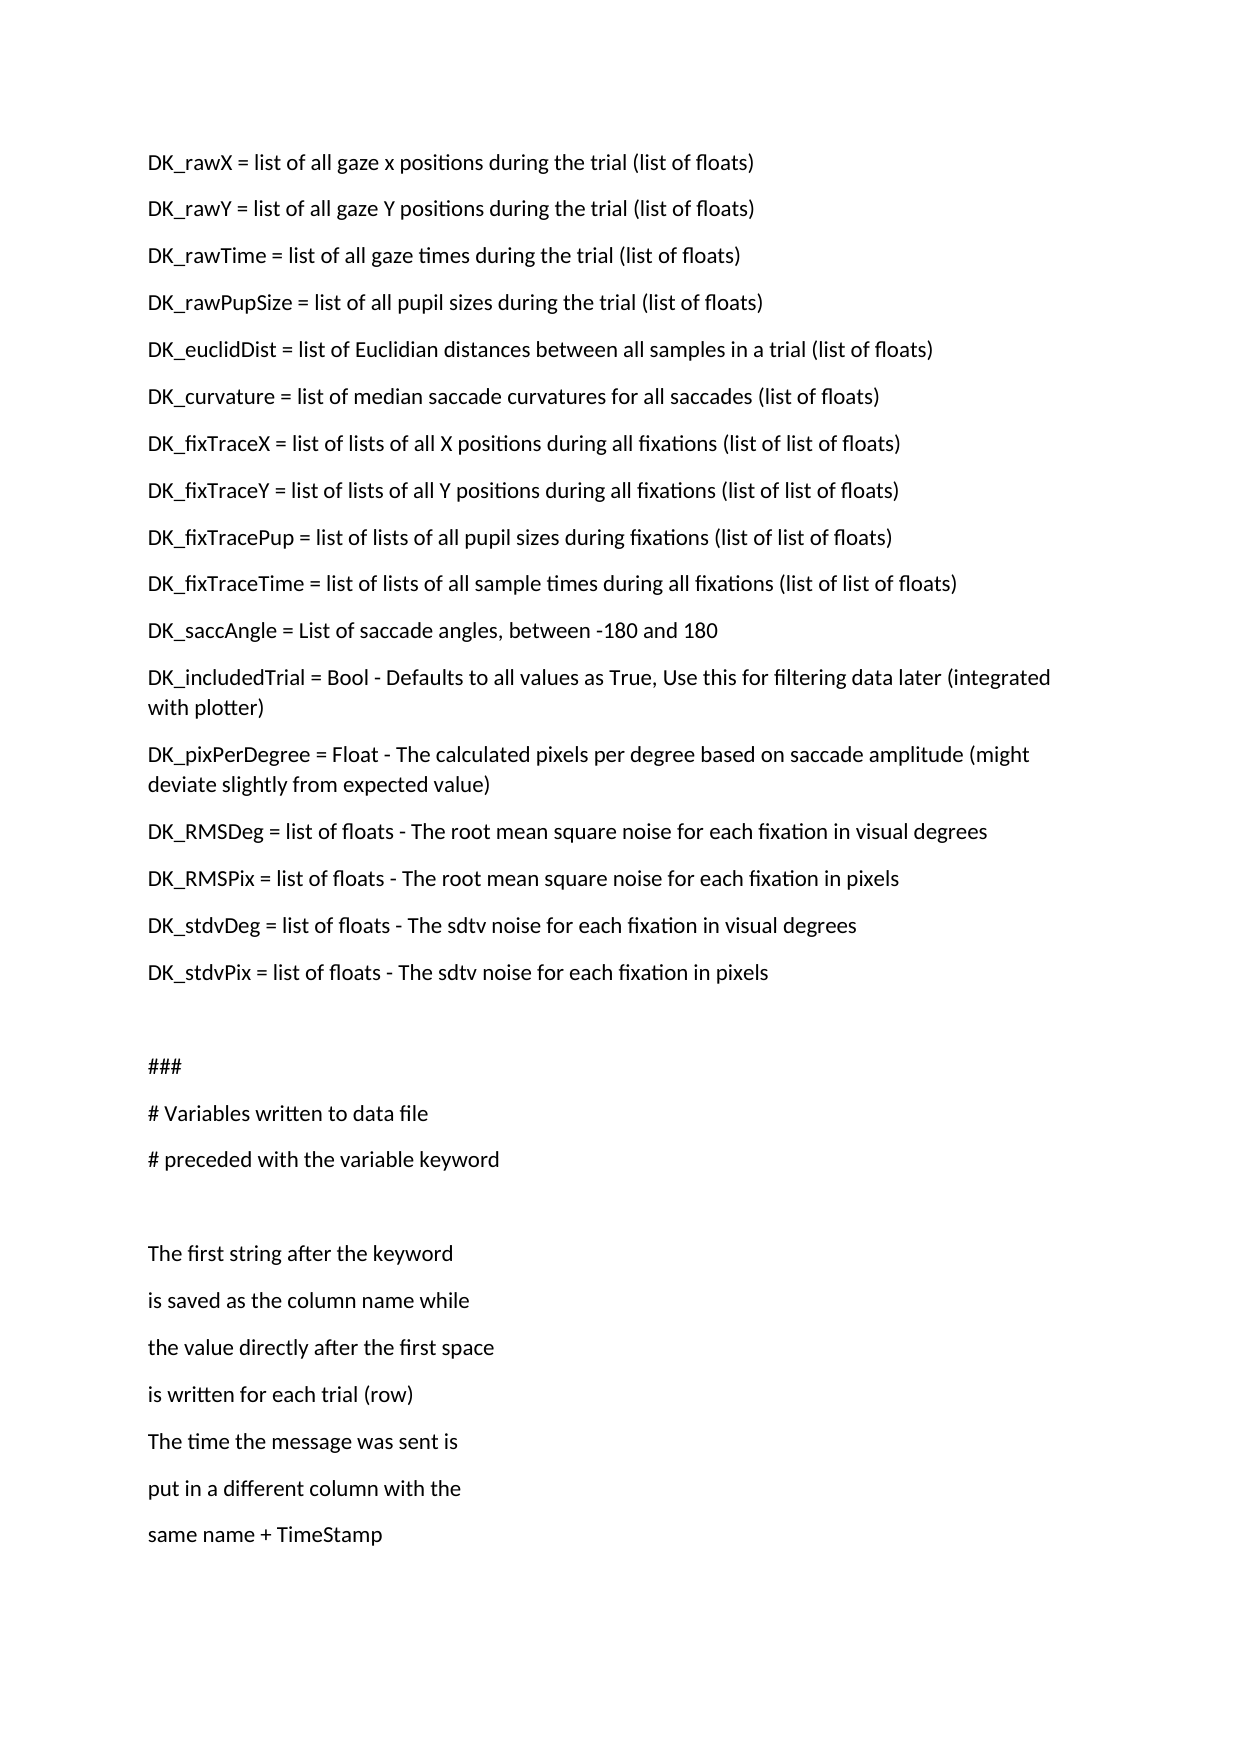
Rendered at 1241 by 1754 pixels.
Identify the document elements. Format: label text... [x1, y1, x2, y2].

text put in a different column with the [148, 1474, 1093, 1502]
text DK_fixTraceX = list of lists of all X positions during all fixations (list of list of floats) [148, 429, 1093, 457]
text same name + TimeStamp [148, 1521, 1093, 1548]
text The time the message was sent is [148, 1427, 1093, 1455]
text the value directly after the first space [148, 1333, 1093, 1361]
text is saved as the column name while [148, 1286, 1093, 1314]
text DK_rawY = list of all gaze Y positions during the trial (list of floats) [148, 194, 1093, 222]
text The first string after the keyword [148, 1239, 1093, 1267]
text DK_saccAngle = List of saccade angles, between -180 and 180 [148, 616, 1093, 644]
text DK_RMSPix = list of floats - The root mean square noise for each fixation in pixels [148, 864, 1093, 892]
text # preceded with the variable keyword [148, 1146, 1093, 1173]
text DK_euclidDist = list of Euclidian distances between all samples in a trial (list of floats) [148, 335, 1093, 363]
text ### [148, 1052, 1093, 1080]
text DK_pixPerDegree = Float - The calculated pixels per degree based on saccade amplitude (might deviate slightly from expected value) [148, 740, 1093, 798]
text DK_curvature = list of median saccade curvatures for all saccades (list of floats) [148, 382, 1093, 410]
text DK_stdvPix = list of floats - The sdtv noise for each fixation in pixels [148, 958, 1093, 986]
text # Variables written to data file [148, 1099, 1093, 1127]
text is written for each trial (row) [148, 1380, 1093, 1408]
text DK_includedTrial = Bool - Defaults to all values as True, Use this for filtering data later (integrated with plotter) [148, 663, 1093, 721]
text DK_rawTime = list of all gaze times during the trial (list of floats) [148, 241, 1093, 269]
text DK_RMSDeg = list of floats - The root mean square noise for each fixation in visual degrees [148, 817, 1093, 845]
text DK_fixTracePup = list of lists of all pupil sizes during fixations (list of list of floats) [148, 523, 1093, 551]
text DK_rawPupSize = list of all pupil sizes during the trial (list of floats) [148, 288, 1093, 316]
text DK_fixTraceY = list of lists of all Y positions during all fixations (list of list of floats) [148, 476, 1093, 504]
text DK_stdvDeg = list of floats - The sdtv noise for each fixation in visual degrees [148, 911, 1093, 939]
text DK_rawX = list of all gaze x positions during the trial (list of floats) [148, 148, 1093, 176]
text DK_fixTraceTime = list of lists of all sample times during all fixations (list of list of floats) [148, 569, 1093, 597]
